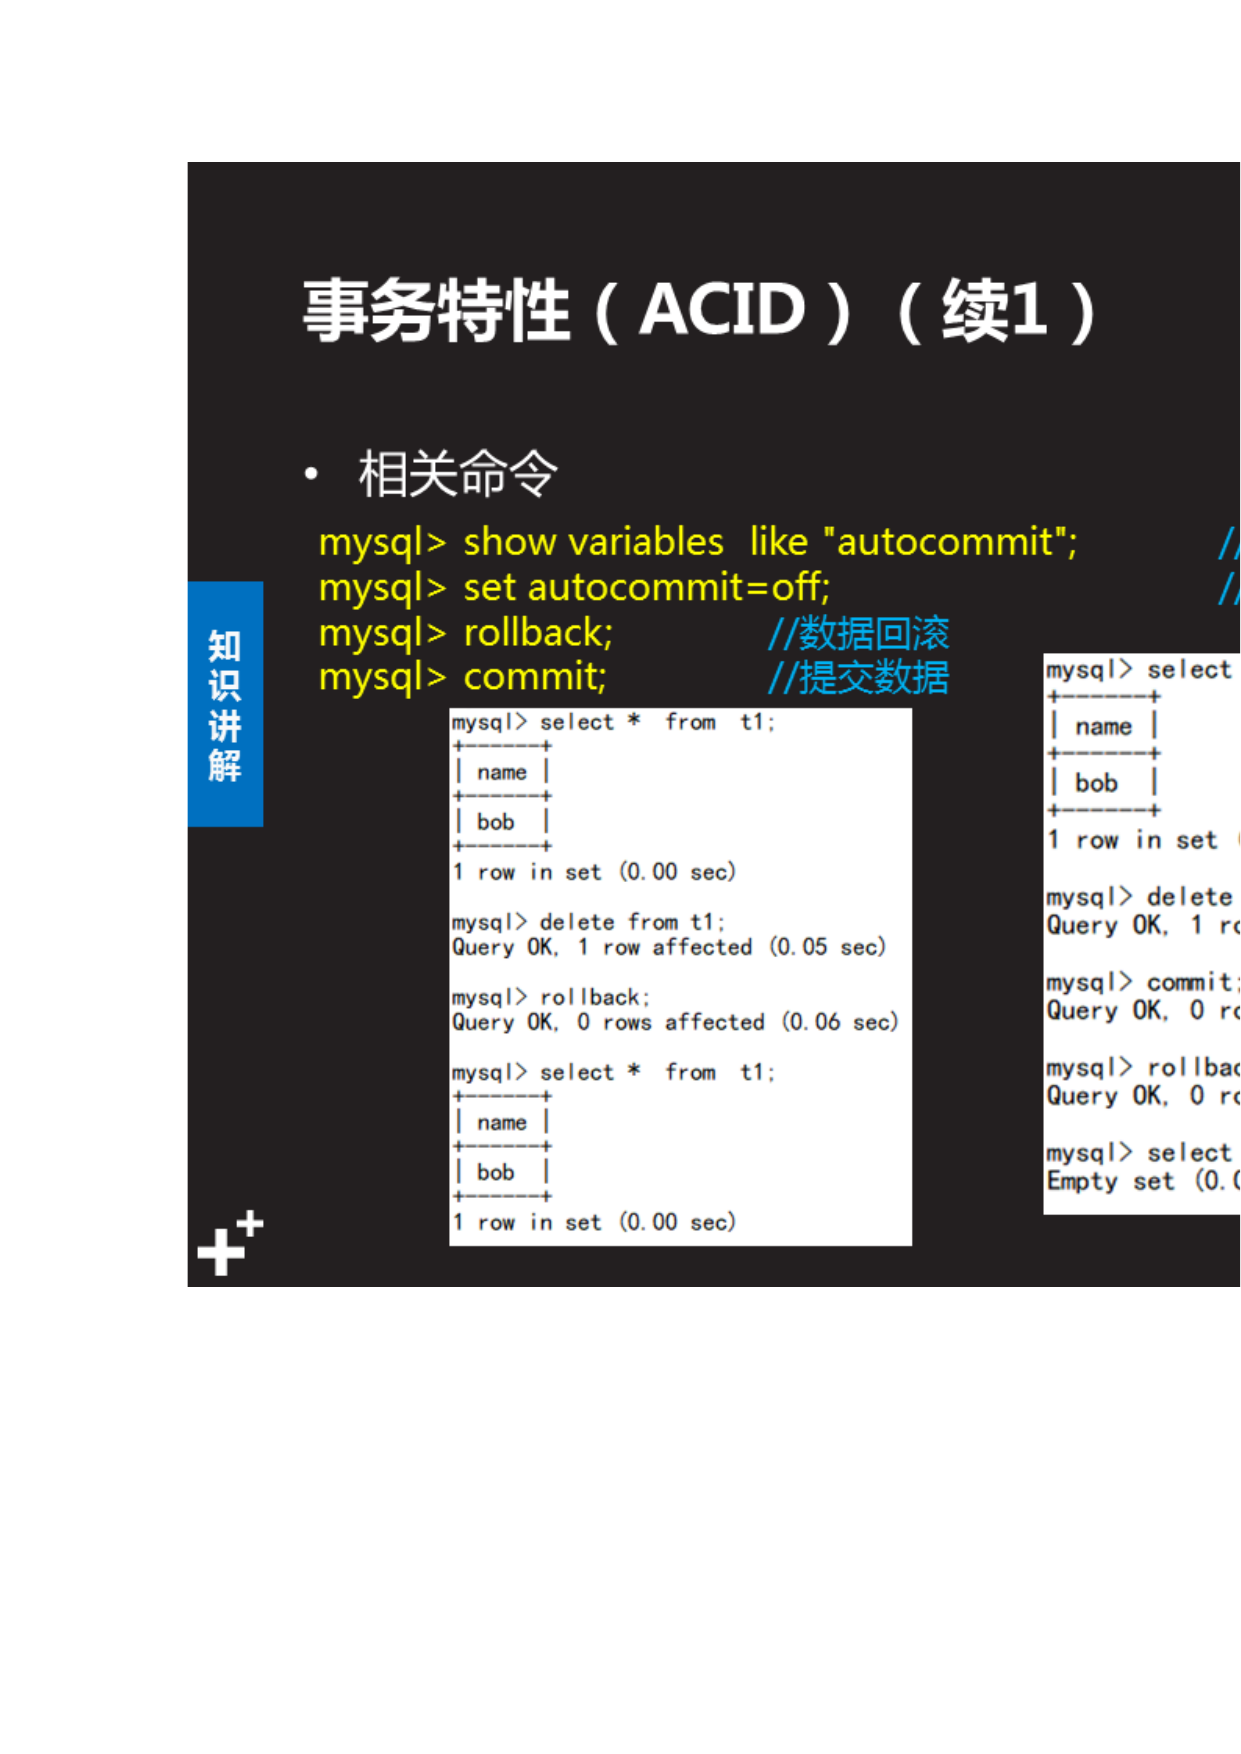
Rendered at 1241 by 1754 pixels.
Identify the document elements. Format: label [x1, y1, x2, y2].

picture [187, 162, 1241, 1287]
